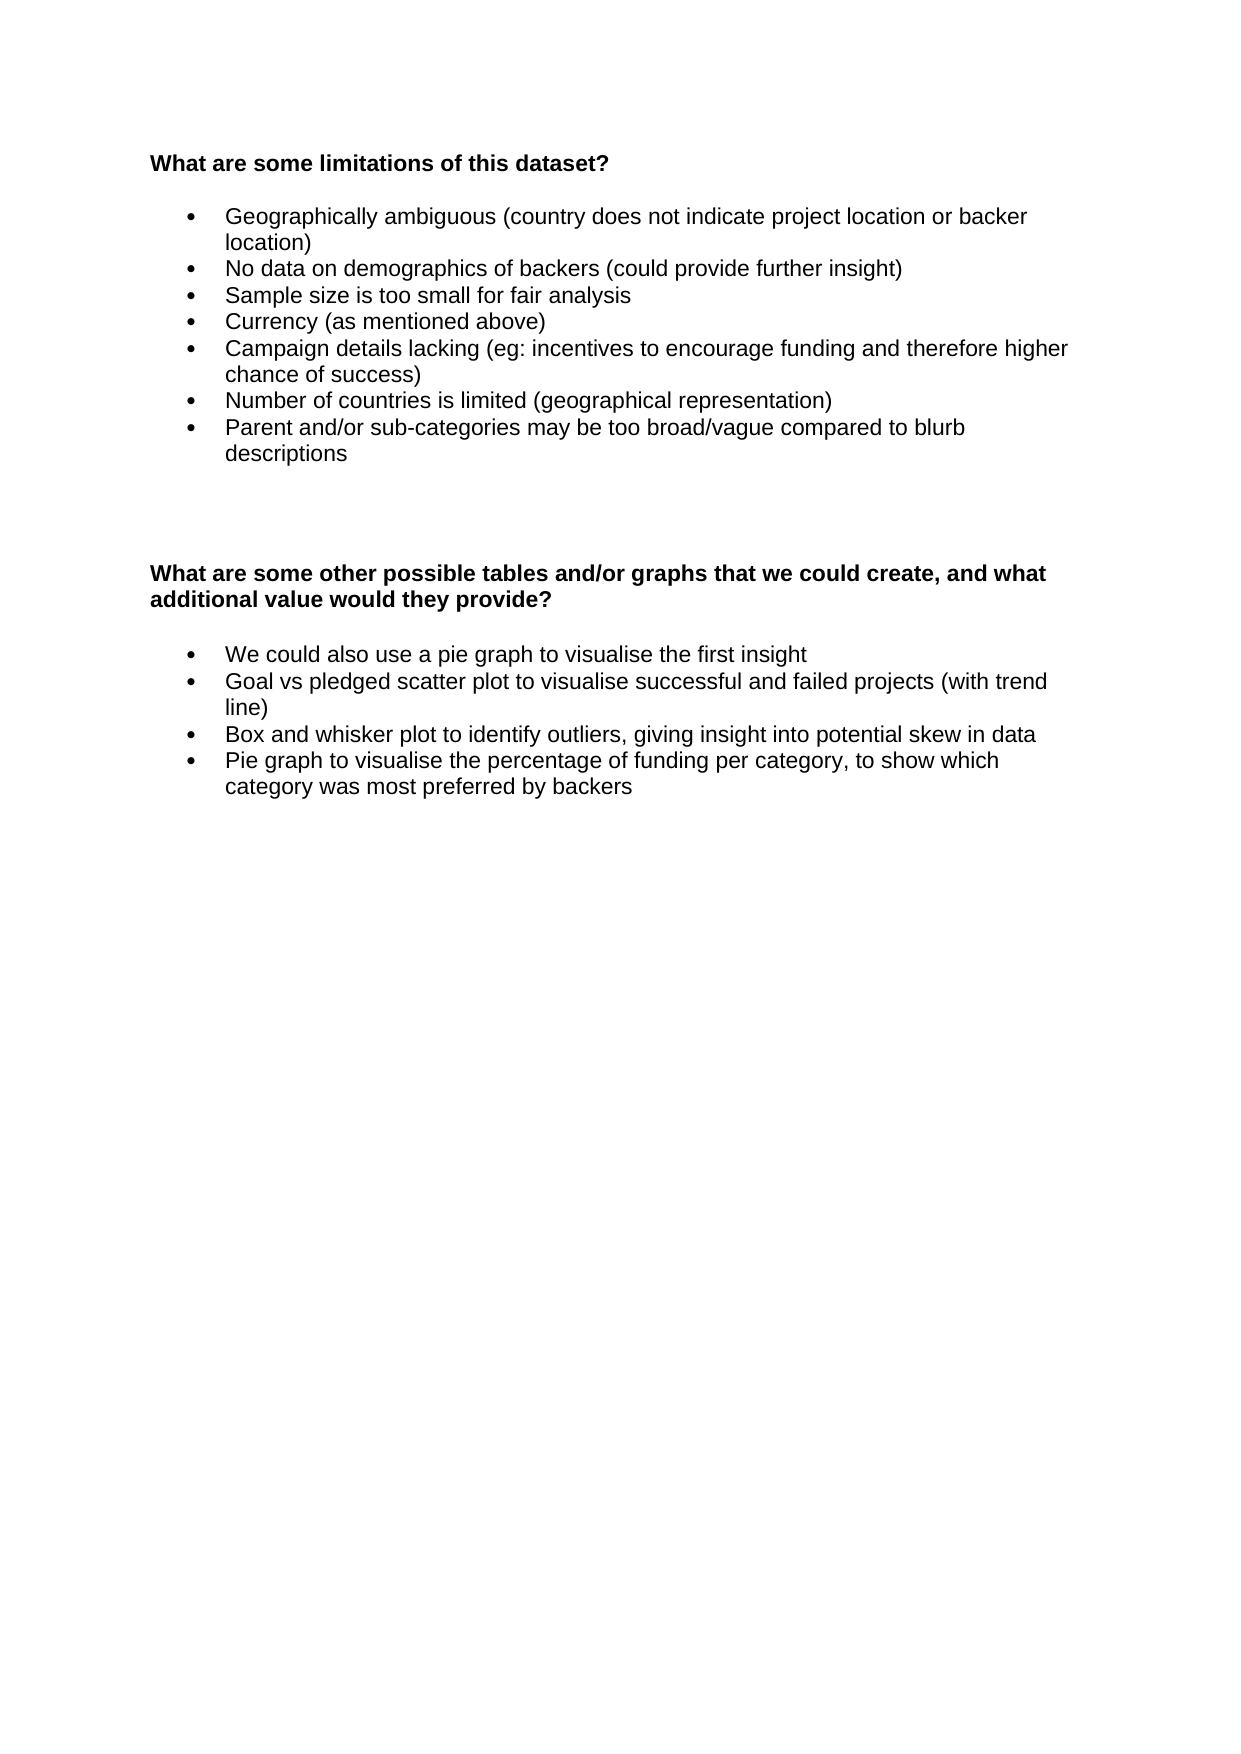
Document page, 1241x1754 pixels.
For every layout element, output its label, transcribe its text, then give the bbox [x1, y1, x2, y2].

list Number of countries is limited (geographical representation) [187, 387, 1090, 413]
text What are some limitations of this dataset? [150, 150, 1090, 176]
list Currency (as mentioned above) [187, 308, 1090, 334]
list Campaign details lacking (eg: incentives to encourage funding and therefore higher chance of success) [187, 334, 1090, 387]
list Sample size is too small for fair analysis [187, 282, 1090, 308]
list No data on demographics of backers (could provide further insight) [187, 255, 1090, 282]
list Pie graph to visualise the percentage of funding per category, to show which category was most preferred by backers [187, 747, 1090, 799]
list Parent and/or sub-categories may be too broad/vague compared to blurb descriptions [187, 413, 1090, 466]
text What are some other possible tables and/or graphs that we could create, and what additional value would they provide? [150, 560, 1090, 613]
list Goal vs pledged scatter plot to visualise successful and failed projects (with trend line) [187, 668, 1090, 721]
list We could also use a pie graph to visualise the first insight [187, 641, 1090, 668]
list Geographically ambiguous (country does not indicate project location or backer location) [187, 203, 1090, 255]
list Box and whisker plot to identify outliers, giving insight into potential skew in data [187, 721, 1090, 747]
